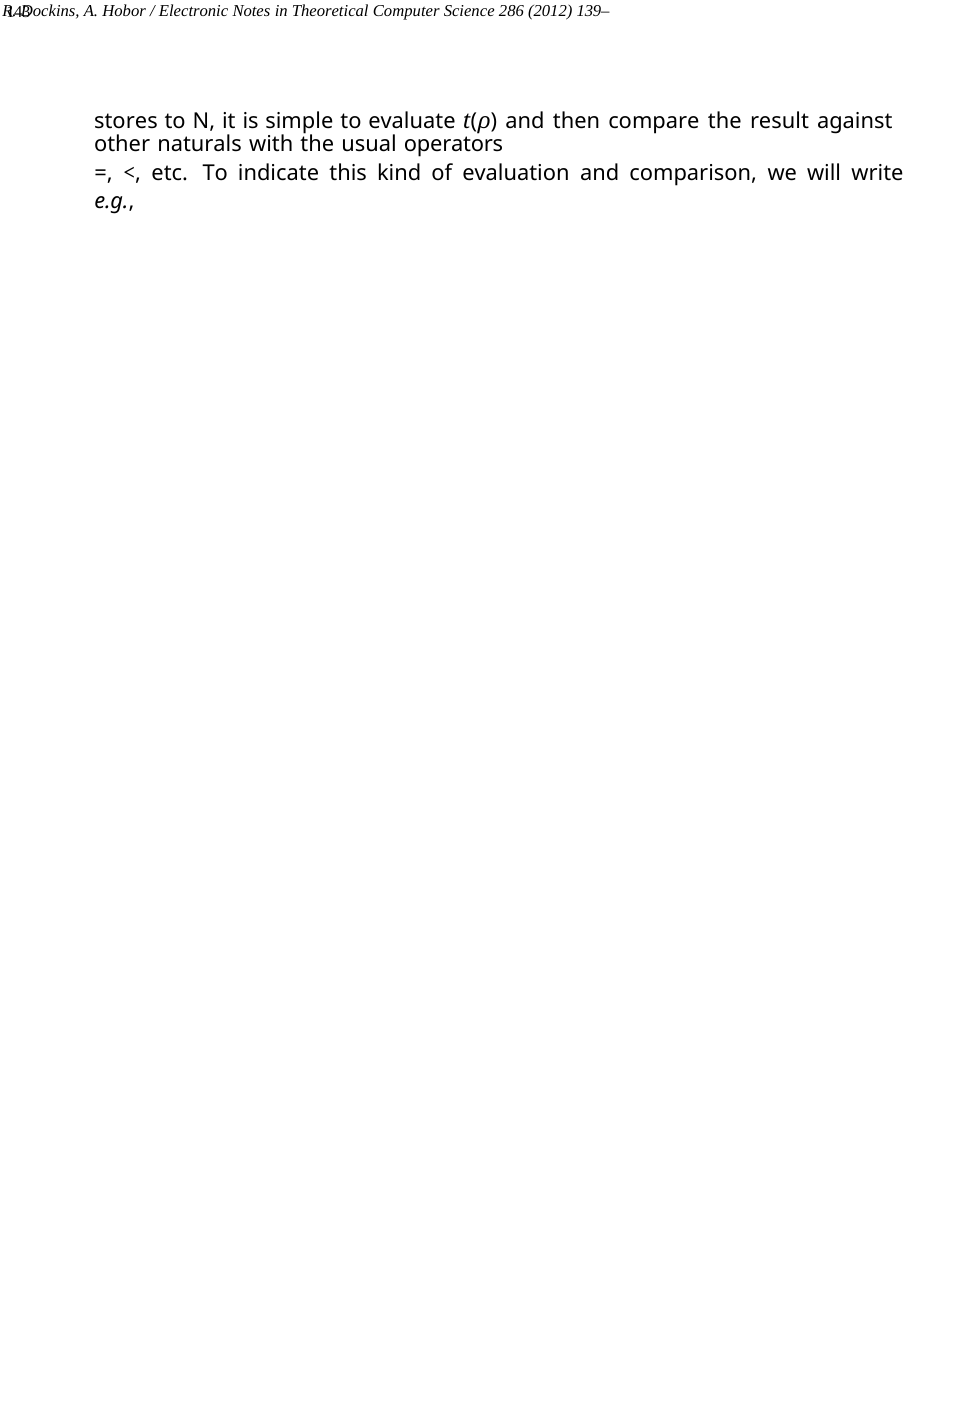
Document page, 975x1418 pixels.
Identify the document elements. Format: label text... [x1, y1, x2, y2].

text =, <, etc. To indicate this kind of evaluation and comparison, we will write e.g., [94, 158, 904, 214]
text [94, 108, 893, 158]
